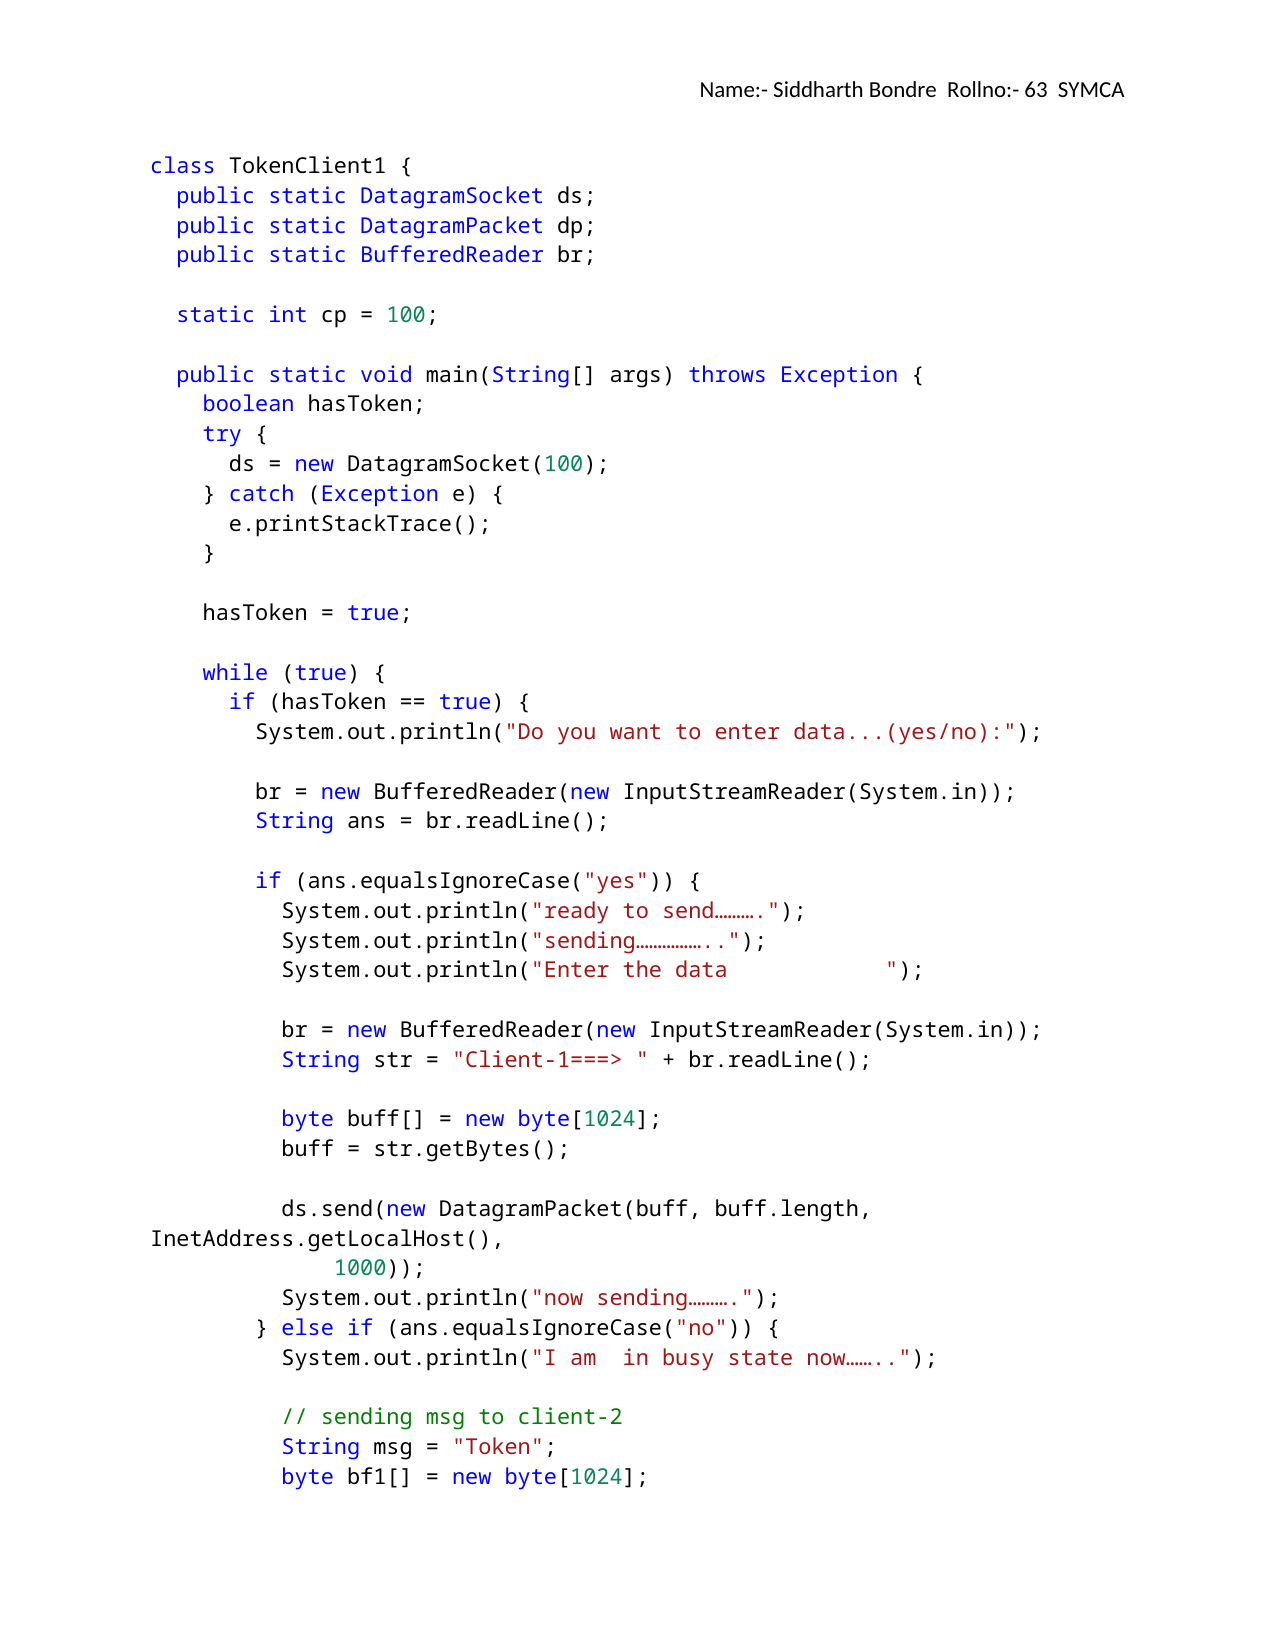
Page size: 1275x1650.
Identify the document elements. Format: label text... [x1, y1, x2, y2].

text System.out.println("now sending………."); [150, 1282, 1125, 1312]
text String ans = br.readLine(); [150, 805, 1125, 835]
text System.out.println("I am in busy state now…….."); [150, 1342, 1125, 1371]
text System.out.println("sending…………….."); [150, 924, 1125, 954]
text static int cp = 100; [150, 299, 1125, 329]
text } else if (ans.equalsIgnoreCase("no")) { [150, 1312, 1125, 1342]
text public static BufferedReader br; [150, 239, 1125, 269]
text ds.send(new DatagramPacket(buff, buff.length, InetAddress.getLocalHost(), [150, 1193, 1125, 1252]
text } catch (Exception e) { [150, 478, 1125, 507]
text public static DatagramPacket dp; [150, 209, 1125, 239]
text System.out.println("Enter the data "); [150, 954, 1125, 984]
text br = new BufferedReader(new InputStreamReader(System.in)); [150, 1014, 1125, 1044]
text 1000)); [150, 1252, 1125, 1282]
text while (true) { [150, 656, 1125, 686]
text String msg = "Token"; [150, 1431, 1125, 1461]
text if (hasToken == true) { [150, 686, 1125, 716]
text buff = str.getBytes(); [150, 1133, 1125, 1163]
text if (ans.equalsIgnoreCase("yes")) { [150, 865, 1125, 895]
text System.out.println("ready to send………."); [150, 895, 1125, 924]
text br = new BufferedReader(new InputStreamReader(System.in)); [150, 776, 1125, 805]
text ds = new DatagramSocket(100); [150, 448, 1125, 478]
text boolean hasToken; [150, 388, 1125, 418]
text public static DatagramSocket ds; [150, 180, 1125, 209]
text hasToken = true; [150, 597, 1125, 627]
text byte bf1[] = new byte[1024]; [150, 1461, 1125, 1491]
text e.printStackTrace(); [150, 507, 1125, 537]
text String str = "Client-1===> " + br.readLine(); [150, 1044, 1125, 1073]
text byte buff[] = new byte[1024]; [150, 1103, 1125, 1133]
text public static void main(String[] args) throws Exception { [150, 358, 1125, 388]
text class TokenClient1 { [150, 150, 1125, 180]
text System.out.println("Do you want to enter data...(yes/no):"); [150, 716, 1125, 746]
text } [150, 537, 1125, 567]
text // sending msg to client-2 [150, 1401, 1125, 1431]
text try { [150, 418, 1125, 448]
